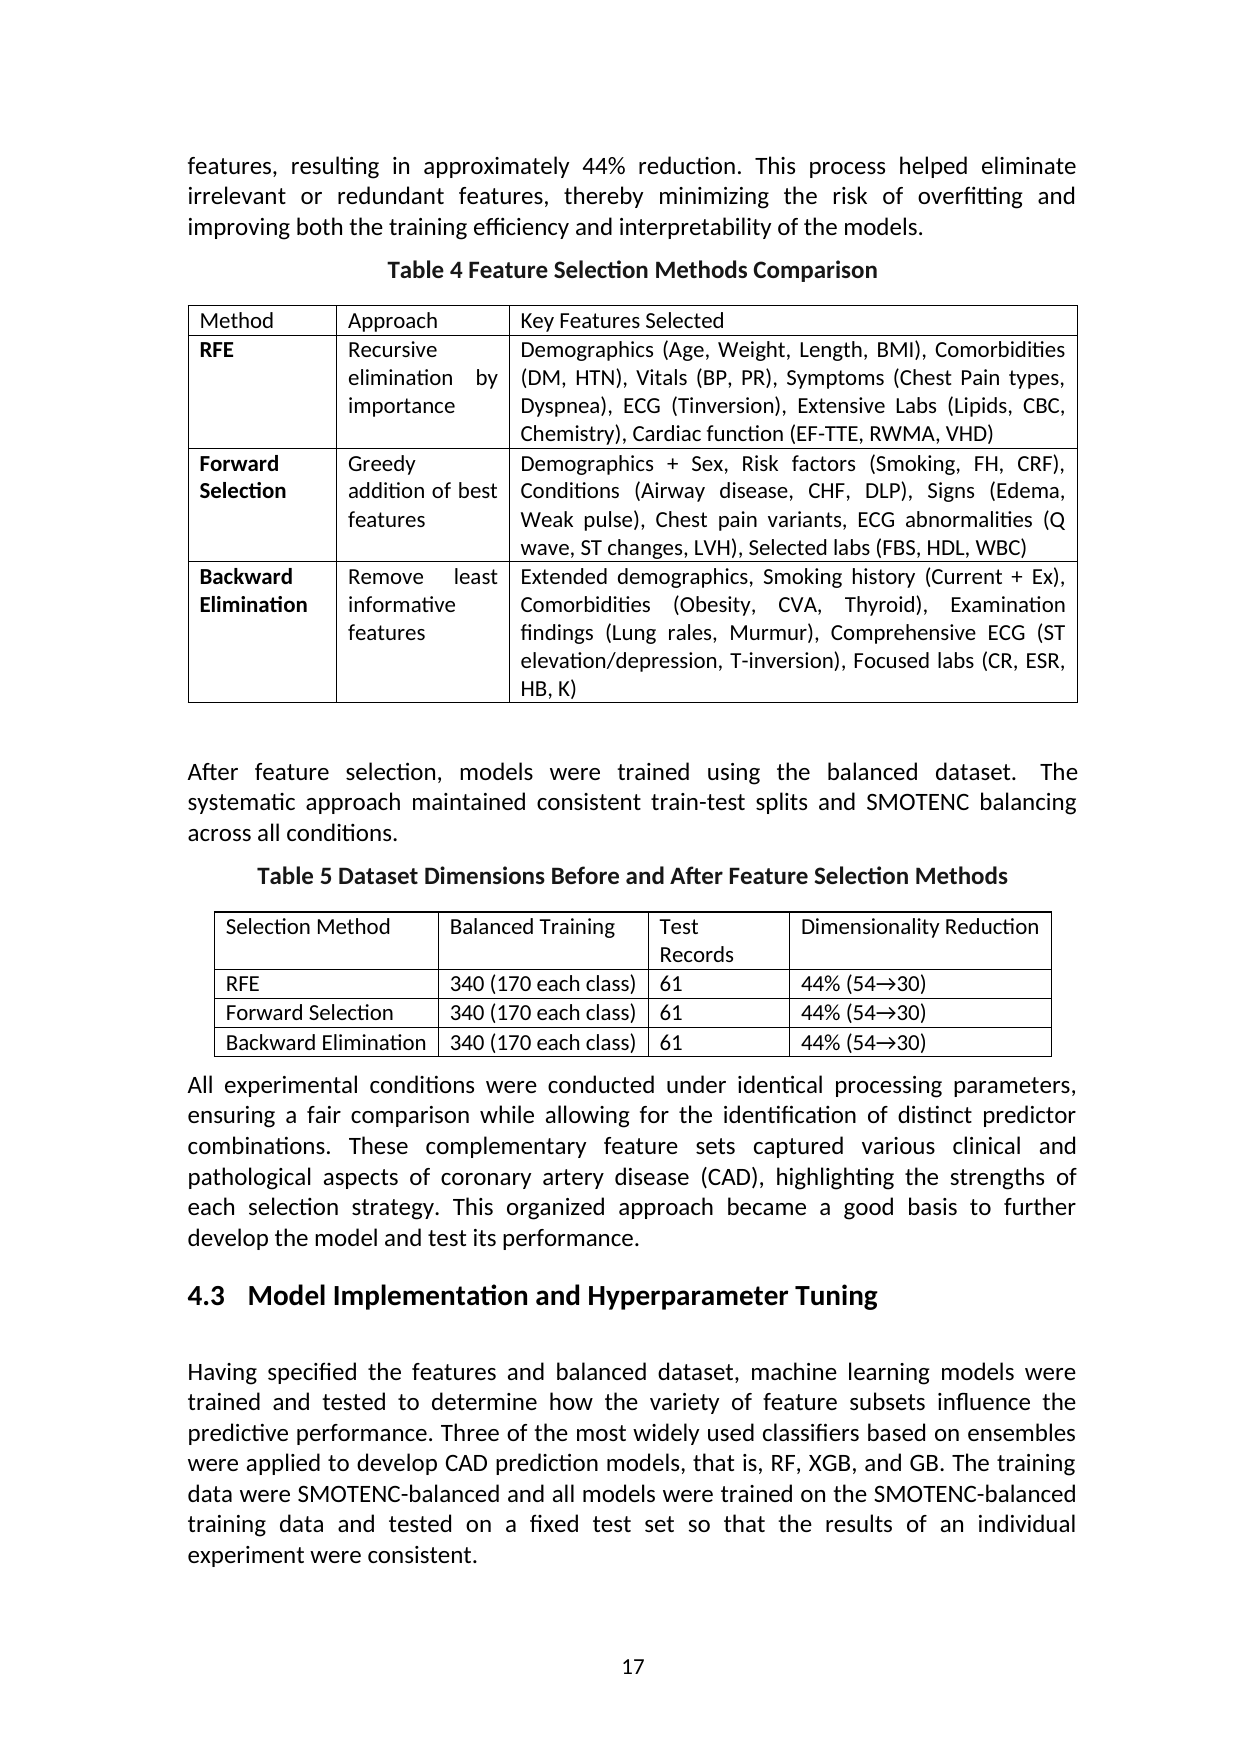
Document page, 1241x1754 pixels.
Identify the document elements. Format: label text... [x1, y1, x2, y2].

table_cell Forward Selection [189, 449, 336, 561]
table_header Test Records [649, 913, 789, 968]
table_cell 44% (54→30) [790, 1028, 1051, 1056]
table_header Approach [337, 306, 509, 334]
table_header Selection Method [215, 913, 438, 968]
table_cell 340 (170 each class) [439, 1028, 648, 1056]
table_header Key Features Selected [510, 306, 1077, 334]
subtitle Model Implementation and Hyperparameter Tuning [187, 1277, 1078, 1313]
table_cell RFE [189, 336, 336, 448]
table_cell Backward Elimination [215, 1028, 438, 1056]
table_cell Backward Elimination [189, 562, 336, 702]
table_cell Greedy addition of best features [337, 449, 509, 561]
text Table 4 Feature Selection Methods Comparison [187, 254, 1078, 284]
table_cell RFE [215, 970, 438, 997]
text All experimental conditions were conducted under identical processing parameters, ensuring a fair comparison while allowing for the identification of distinct predictor combinations. These complementary feature sets captured various clinical and pathological aspects of coronary artery disease (CAD), highlighting the strengths of each selection strategy. This organized approach became a good basis to further develop the model and test its performance. [187, 1069, 1078, 1252]
table_header Balanced Training [439, 913, 648, 968]
table_cell 61 [649, 970, 789, 997]
table_cell Demographics (Age, Weight, Length, BMI), Comorbidities (DM, HTN), Vitals (BP, PR), Symptoms (Chest Pain types, Dyspnea), ECG (Tinversion), Extensive Labs (Lipids, CBC, Chemistry), Cardiac function (EF-TTE, RWMA, VHD) [510, 336, 1077, 448]
text Table 5 Dataset Dimensions Before and After Feature Selection Methods [187, 860, 1078, 891]
table_cell Extended demographics, Smoking history (Current + Ex), Comorbidities (Obesity, CVA, Thyroid), Examination findings (Lung rales, Murmur), Comprehensive ECG (ST elevation/depression, T-inversion), Focused labs (CR, ESR, HB, K) [510, 562, 1077, 702]
table_cell Demographics + Sex, Risk factors (Smoking, FH, CRF), Conditions (Airway disease, CHF, DLP), Signs (Edema, Weak pulse), Chest pain variants, ECG abnormalities (Q wave, ST changes, LVH), Selected labs (FBS, HDL, WBC) [510, 449, 1077, 561]
table_cell 340 (170 each class) [439, 970, 648, 997]
table_header Method [189, 306, 336, 334]
table_cell 44% (54→30) [790, 999, 1051, 1027]
table_cell 340 (170 each class) [439, 999, 648, 1027]
table_cell Recursive elimination by importance [337, 336, 509, 448]
text After feature selection, models were trained using the balanced dataset. The systematic approach maintained consistent train-test splits and SMOTENC balancing across all conditions. [187, 756, 1078, 847]
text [187, 150, 1078, 242]
table_cell 61 [649, 999, 789, 1027]
table_cell Forward Selection [215, 999, 438, 1027]
table_header Dimensionality Reduction [790, 913, 1051, 968]
text Having specified the features and balanced dataset, machine learning models were trained and tested to determine how the variety of feature subsets influence the predictive performance. Three of the most widely used classifiers based on ensembles were applied to develop CAD prediction models, that is, RF, XGB, and GB. The training data were SMOTENC-balanced and all models were trained on the SMOTENC-balanced training data and tested on a fixed test set so that the results of an individual experiment were consistent. [187, 1356, 1078, 1569]
table_cell Remove least informative features [337, 562, 509, 702]
table_cell 61 [649, 1028, 789, 1056]
table_cell 44% (54→30) [790, 970, 1051, 997]
